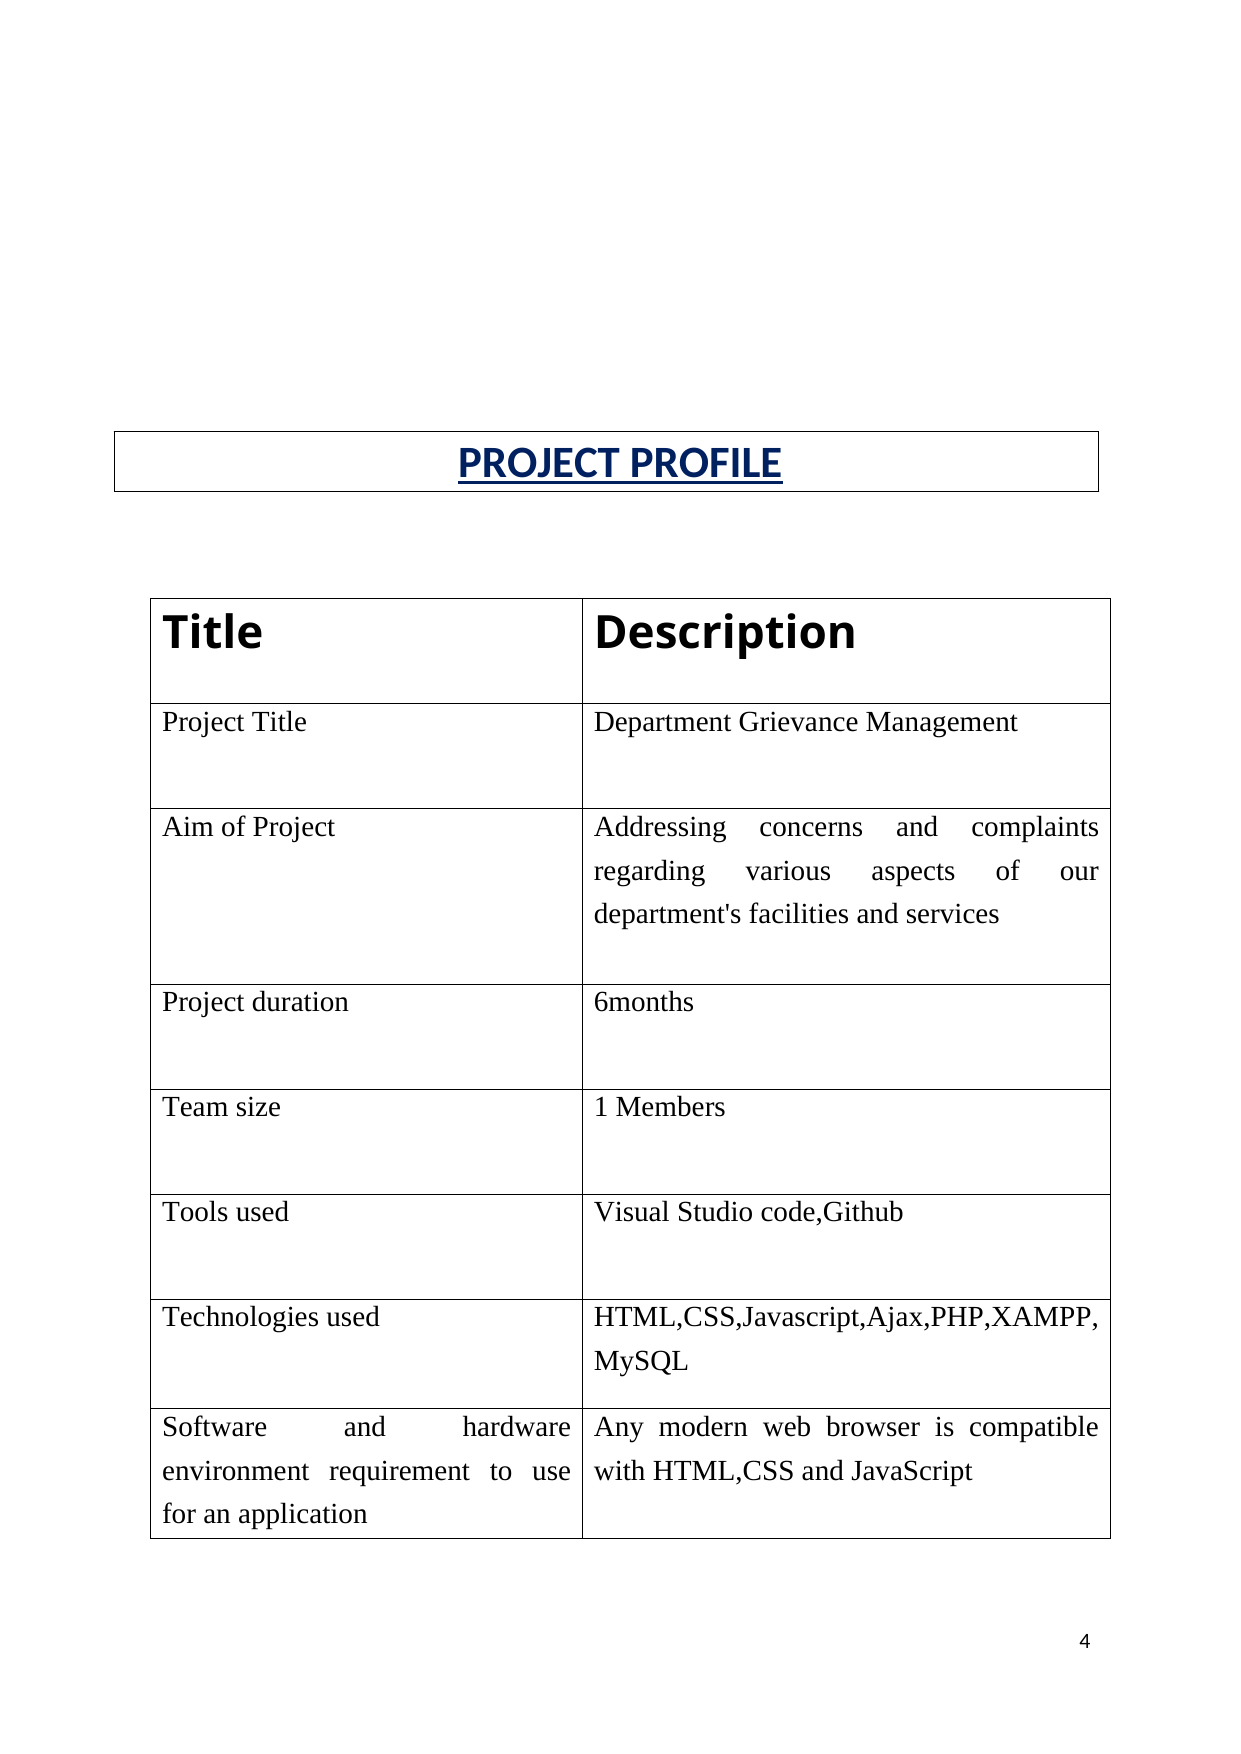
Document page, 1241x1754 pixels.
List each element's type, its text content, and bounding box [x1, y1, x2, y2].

table_cell 6months [583, 985, 1110, 1088]
table_header Description [583, 599, 1110, 703]
table_cell Technologies used [151, 1300, 582, 1408]
table_cell Project Title [151, 704, 582, 808]
table_cell Addressing concerns and complaints regarding various aspects of our department's facilities and services [583, 809, 1110, 983]
table_cell Aim of Project [151, 809, 582, 983]
table_cell Department Grievance Management [583, 704, 1110, 808]
table_cell Team size [151, 1090, 582, 1193]
table_cell Any modern web browser is compatible with HTML,CSS and JavaScript [583, 1409, 1110, 1537]
table_header Title [151, 599, 582, 703]
text PROJECT PROFILE [115, 432, 1098, 491]
table_cell Tools used [151, 1195, 582, 1298]
table_cell Software and hardware environment requirement to use for an application [151, 1409, 582, 1537]
table_cell HTML,CSS,Javascript,Ajax,PHP,XAMPP, MySQL [583, 1300, 1110, 1408]
table_cell Visual Studio code,Github [583, 1195, 1110, 1298]
table_cell 1 Members [583, 1090, 1110, 1193]
table_cell Project duration [151, 985, 582, 1088]
